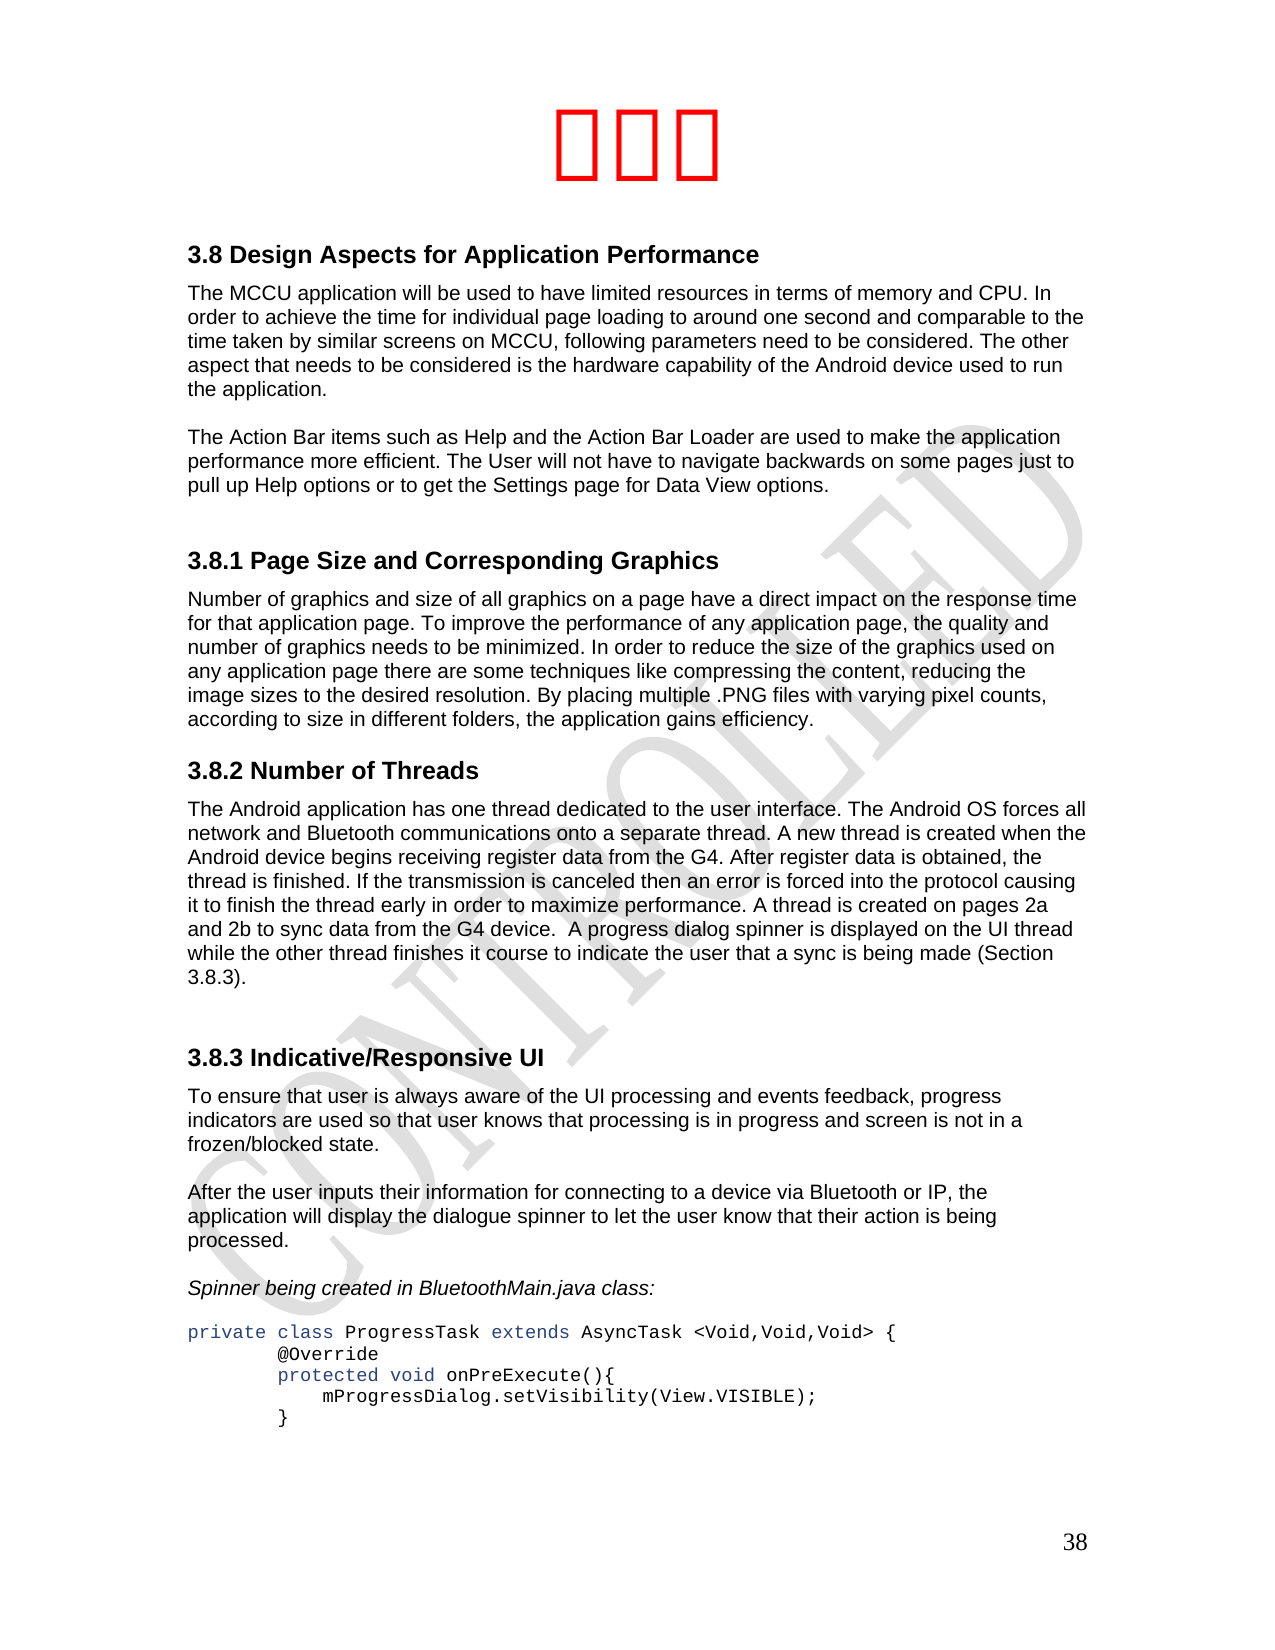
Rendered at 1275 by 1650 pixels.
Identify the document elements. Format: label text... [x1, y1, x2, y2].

text Number of graphics and size of all graphics on a page have a direct impact on the response time for that application page. To improve the performance of any application page, the quality and number of graphics needs to be minimized. In order to reduce the size of the graphics used on any application page there are some techniques like compressing the content, reducing the image sizes to the desired resolution. By placing multiple .PNG files with varying pixel counts, according to size in different folders, the application gains efficiency. [187, 587, 1087, 731]
subtitle 3.8.1 Page Size and Corresponding Graphics [187, 546, 1087, 574]
text The MCCU application will be used to have limited resources in terms of memory and CPU. In order to achieve the time for individual page loading to around one second and comparable to the time taken by similar screens on MCCU, following parameters need to be considered. The other aspect that needs to be considered is the hardware capability of the Android device used to run the application. [187, 281, 1087, 401]
subtitle 3.8.2 Number of Threads [187, 756, 1087, 784]
subtitle 3.8 Design Aspects for Application Performance [187, 240, 1087, 269]
text } [187, 1408, 1087, 1429]
text Spinner being created in BluetoothMain.java class: [187, 1275, 1087, 1299]
text To ensure that user is always aware of the UI processing and events feedback, progress indicators are used so that user knows that processing is in progress and screen is not in a frozen/blocked state. [187, 1084, 1087, 1156]
text The Android application has one thread dedicated to the user interface. The Android OS forces all network and Bluetooth communications onto a separate thread. A new thread is created when the Android device begins receiving register data from the G4. After register data is obtained, the thread is finished. If the transmission is canceled then an error is forced into the protocol causing it to finish the thread early in order to maximize performance. A thread is created on pages 2a and 2b to sync data from the G4 device. A progress dialog spinner is displayed on the UI thread while the other thread finishes it course to indicate the user that a sync is being made (Section 3.8.3). [187, 797, 1087, 989]
text mProgressDialog.setVisibility(View.VISIBLE); [187, 1387, 1087, 1408]
subtitle 3.8.3 Indicative/Responsive UI [187, 1042, 1087, 1071]
text private class ProgressTask extends AsyncTask <Void,Void,Void> { [187, 1323, 1087, 1344]
text protected void onPreExecute(){ [187, 1366, 1087, 1387]
text The Action Bar items such as Help and the Action Bar Loader are used to make the application performance more efficient. The User will not have to navigate backwards on some pages just to pull up Help options or to get the Settings page for Data View options. [187, 425, 1087, 497]
text After the user inputs their information for connecting to a device via Bluetooth or IP, the application will display the dialogue spinner to let the user know that their action is being processed. [187, 1179, 1087, 1251]
text @Override [187, 1344, 1087, 1366]
